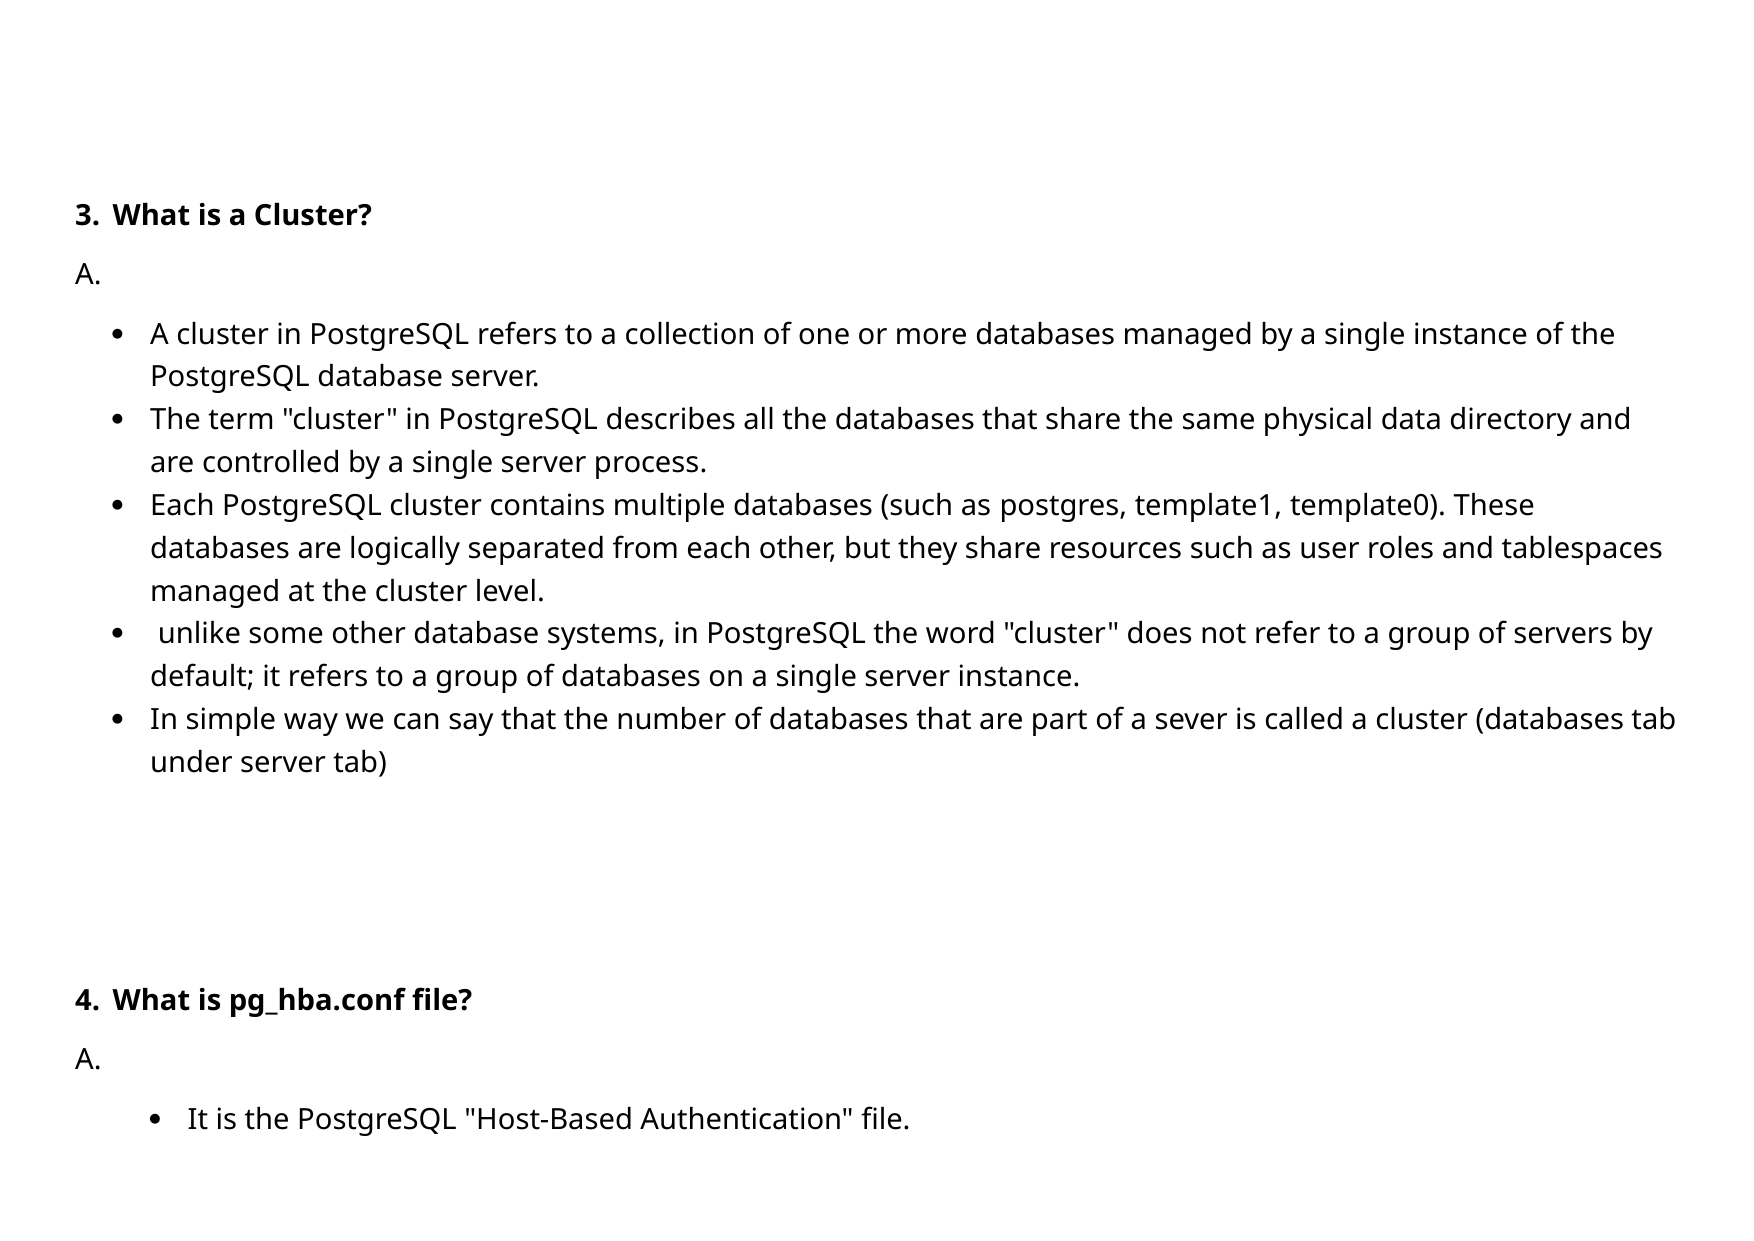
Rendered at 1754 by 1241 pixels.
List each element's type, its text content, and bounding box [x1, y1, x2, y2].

list unlike some other database systems, in PostgreSQL the word "cluster" does not refer to a group of servers by default; it refers to a group of databases on a single server instance. [112, 613, 1679, 695]
list The term "cluster" in PostgreSQL describes all the databases that share the same physical data directory and are controlled by a single server process. [112, 398, 1679, 481]
list Each PostgreSQL cluster contains multiple databases (such as postgres, template1, template0). These databases are logically separated from each other, but they share resources such as user roles and tablespaces managed at the cluster level. [112, 484, 1679, 609]
text A. [75, 1038, 1679, 1078]
text A. [75, 253, 1679, 293]
list What is a Cluster? [75, 194, 1679, 234]
list In simple way we can say that the number of databases that are part of a sever is called a cluster (databases tab under server tab) [112, 698, 1679, 781]
list It is the PostgreSQL "Host-Based Authentication" file. [150, 1098, 1679, 1138]
list A cluster in PostgreSQL refers to a collection of one or more databases managed by a single instance of the PostgreSQL database server. [112, 313, 1679, 395]
list What is pg_hba.conf file? [75, 979, 1679, 1019]
